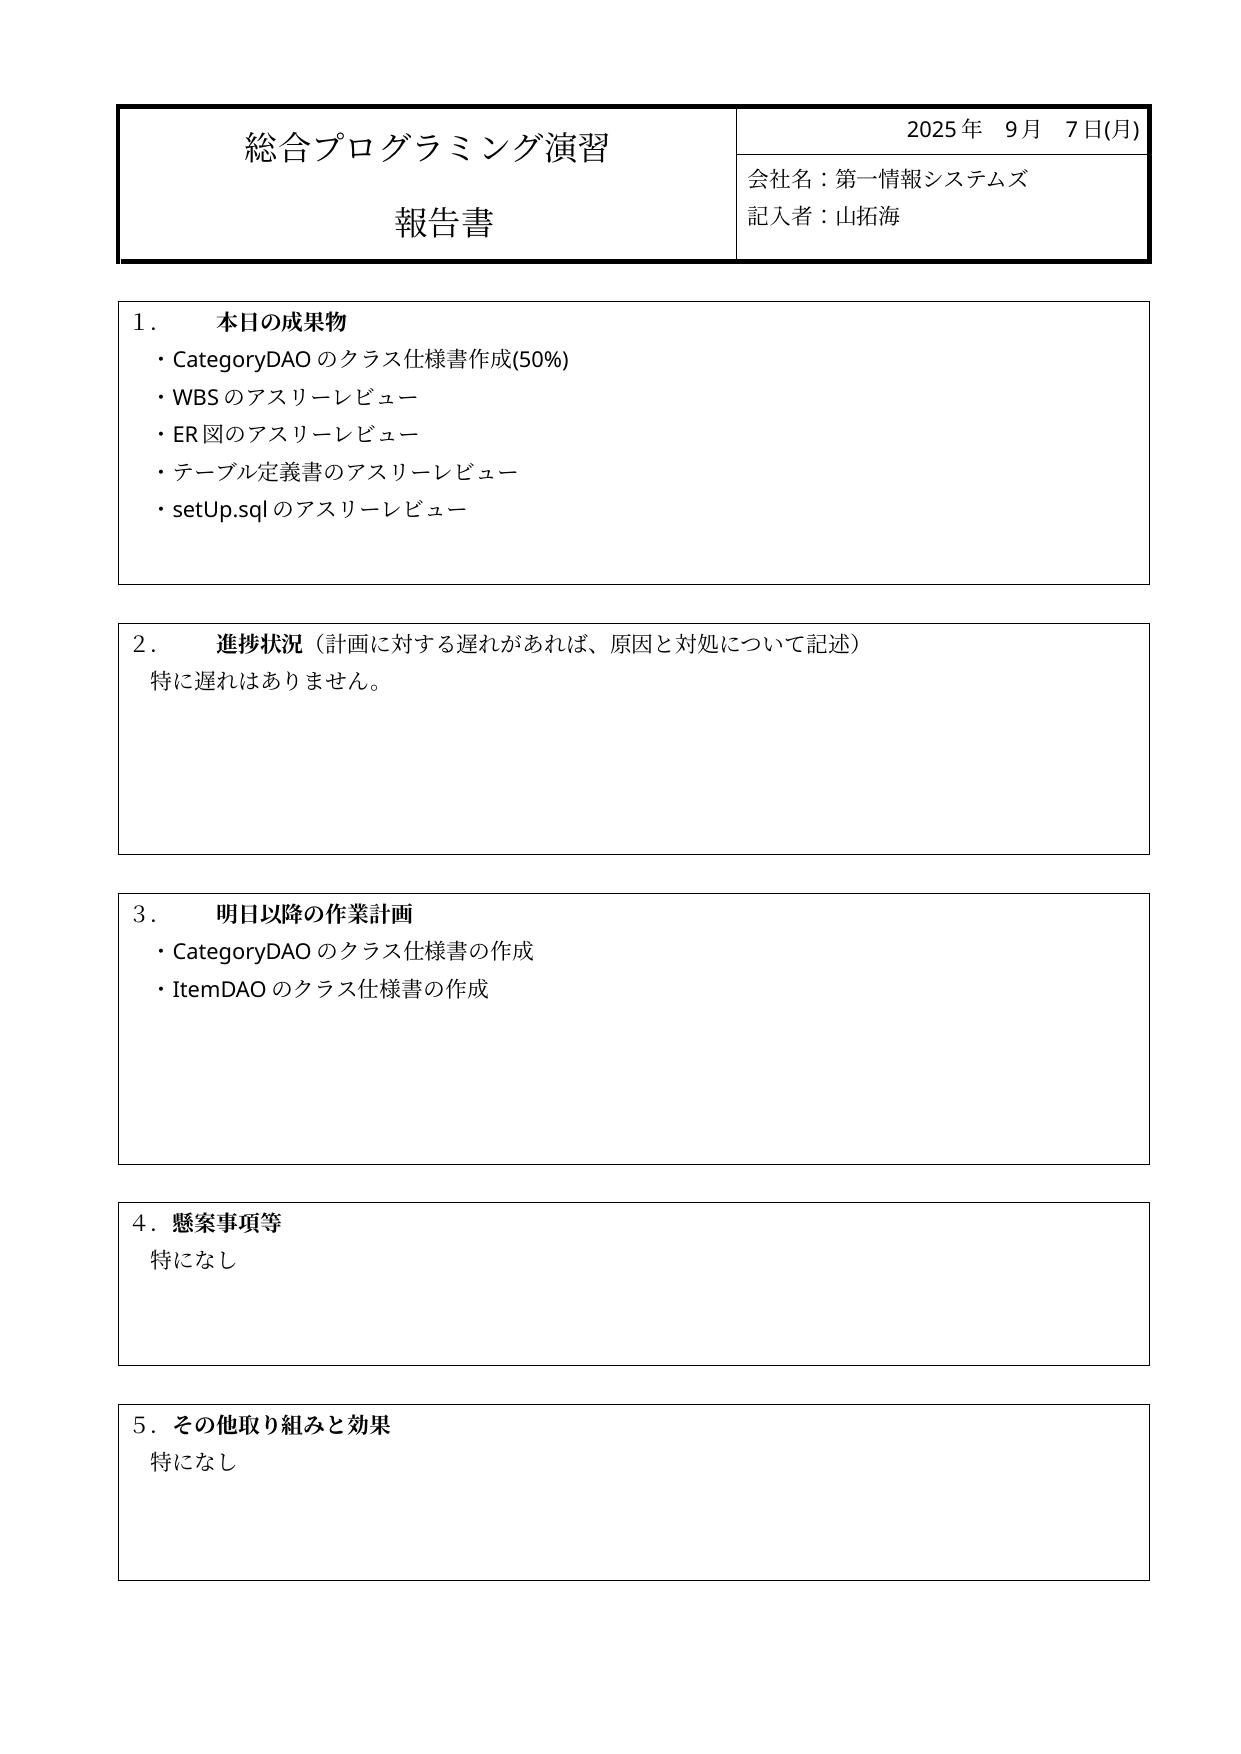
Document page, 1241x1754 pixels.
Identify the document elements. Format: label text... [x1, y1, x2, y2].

table_cell 会社名：第一情報システムズ 記入者：山拓海 [737, 155, 1147, 259]
table_header ４．懸案事項等 特になし [119, 1203, 1149, 1365]
table_header 明日以降の作業計画 ・CategoryDAOのクラス仕様書の作成 ・ItemDAOのクラス仕様書の作成 [119, 894, 1149, 1163]
table_header 総合プログラミング演習 報告書 [120, 109, 736, 259]
table_header ５．その他取り組みと効果 特になし [119, 1405, 1149, 1580]
table_header 本日の成果物 ・CategoryDAOのクラス仕様書作成(50%) ・WBSのアスリーレビュー ・ER図のアスリーレビュー ・テーブル定義書のアスリーレビュー ・setUp.sqlのアスリーレビュー [119, 302, 1149, 584]
table_header 進捗状況（計画に対する遅れがあれば、原因と対処について記述） 特に遅れはありません。 [119, 624, 1149, 854]
table_header 2025年 9月 7日(月) [737, 109, 1147, 154]
